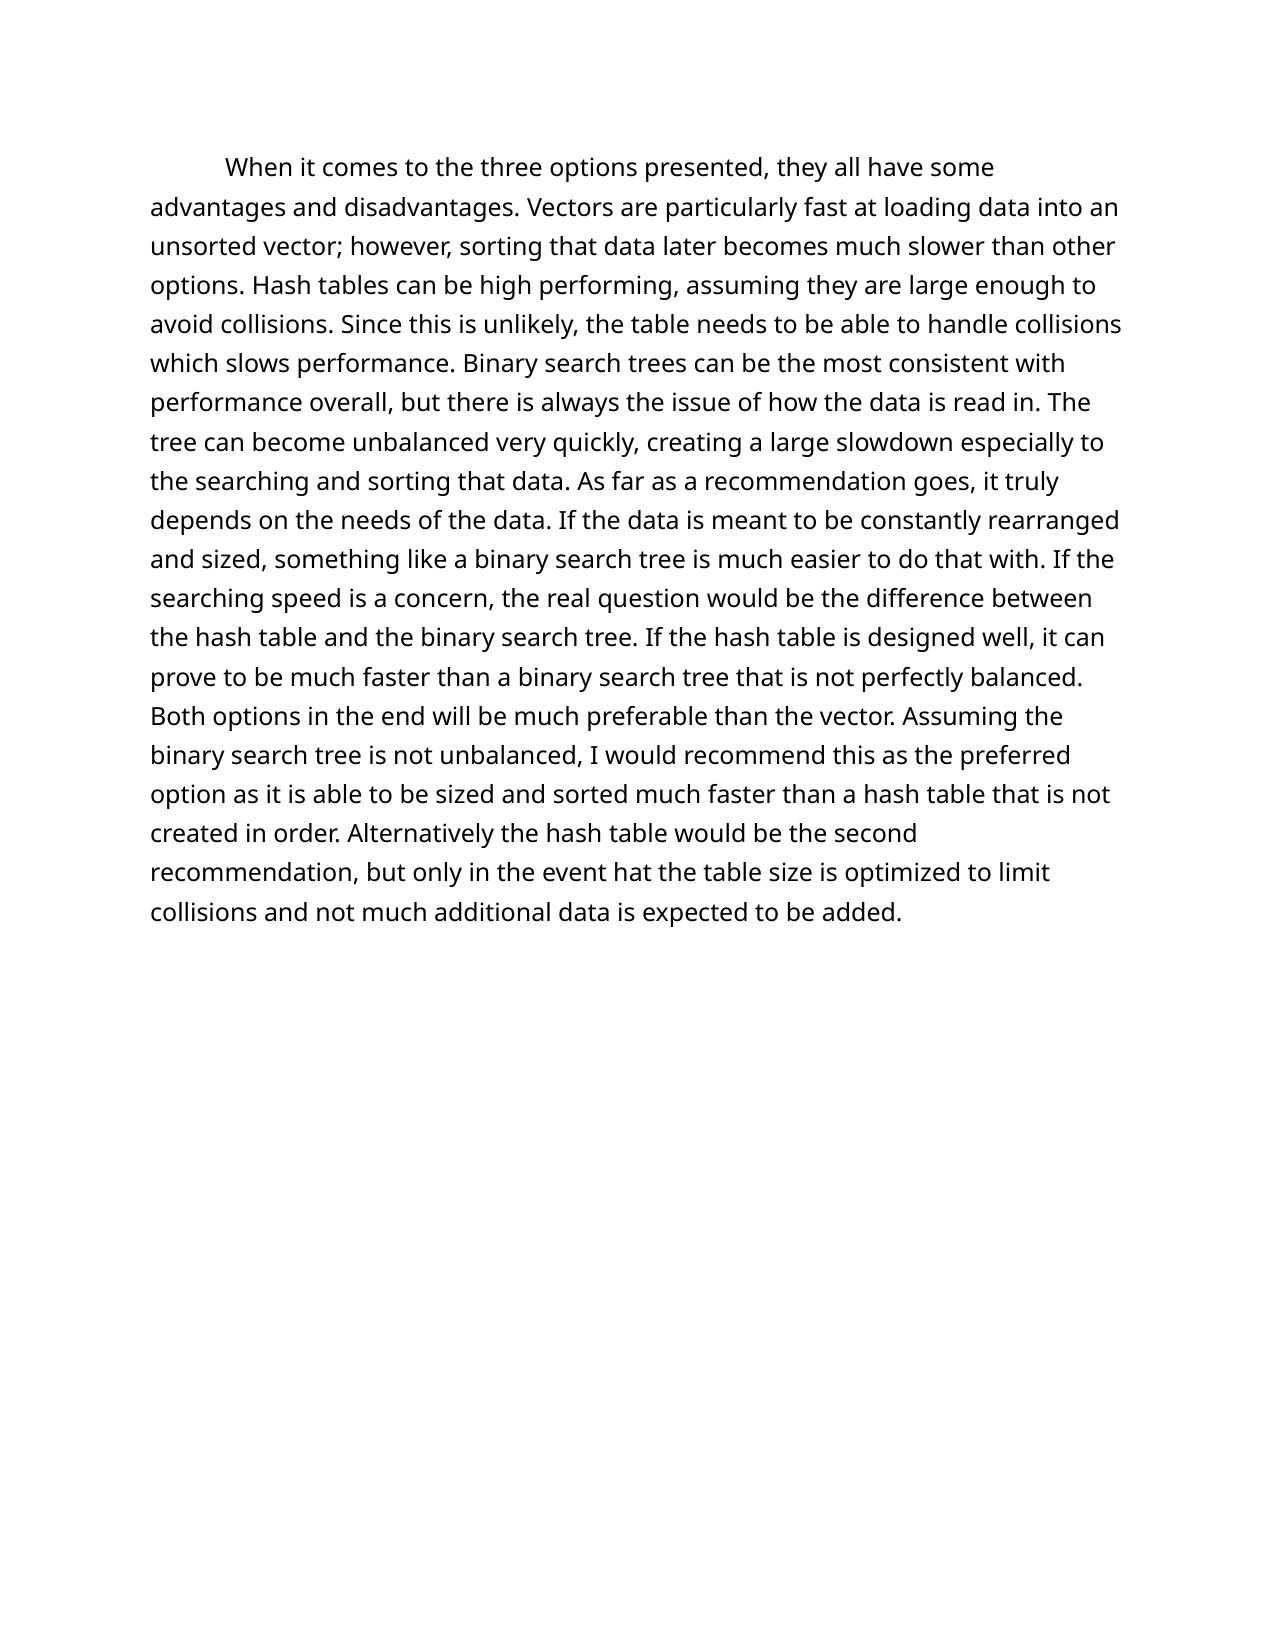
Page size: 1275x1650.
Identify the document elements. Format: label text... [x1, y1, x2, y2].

text When it comes to the three options presented, they all have some advantages and disadvantages. Vectors are particularly fast at loading data into an unsorted vector; however, sorting that data later becomes much slower than other options. Hash tables can be high performing, assuming they are large enough to avoid collisions. Since this is unlikely, the table needs to be able to handle collisions which slows performance. Binary search trees can be the most consistent with performance overall, but there is always the issue of how the data is read in. The tree can become unbalanced very quickly, creating a large slowdown especially to the searching and sorting that data. As far as a recommendation goes, it truly depends on the needs of the data. If the data is meant to be constantly rearranged and sized, something like a binary search tree is much easier to do that with. If the searching speed is a concern, the real question would be the difference between the hash table and the binary search tree. If the hash table is designed well, it can prove to be much faster than a binary search tree that is not perfectly balanced. Both options in the end will be much preferable than the vector. Assuming the binary search tree is not unbalanced, I would recommend this as the preferred option as it is able to be sized and sorted much faster than a hash table that is not created in order. Alternatively the hash table would be the second recommendation, but only in the event hat the table size is optimized to limit collisions and not much additional data is expected to be added. [150, 150, 1125, 928]
